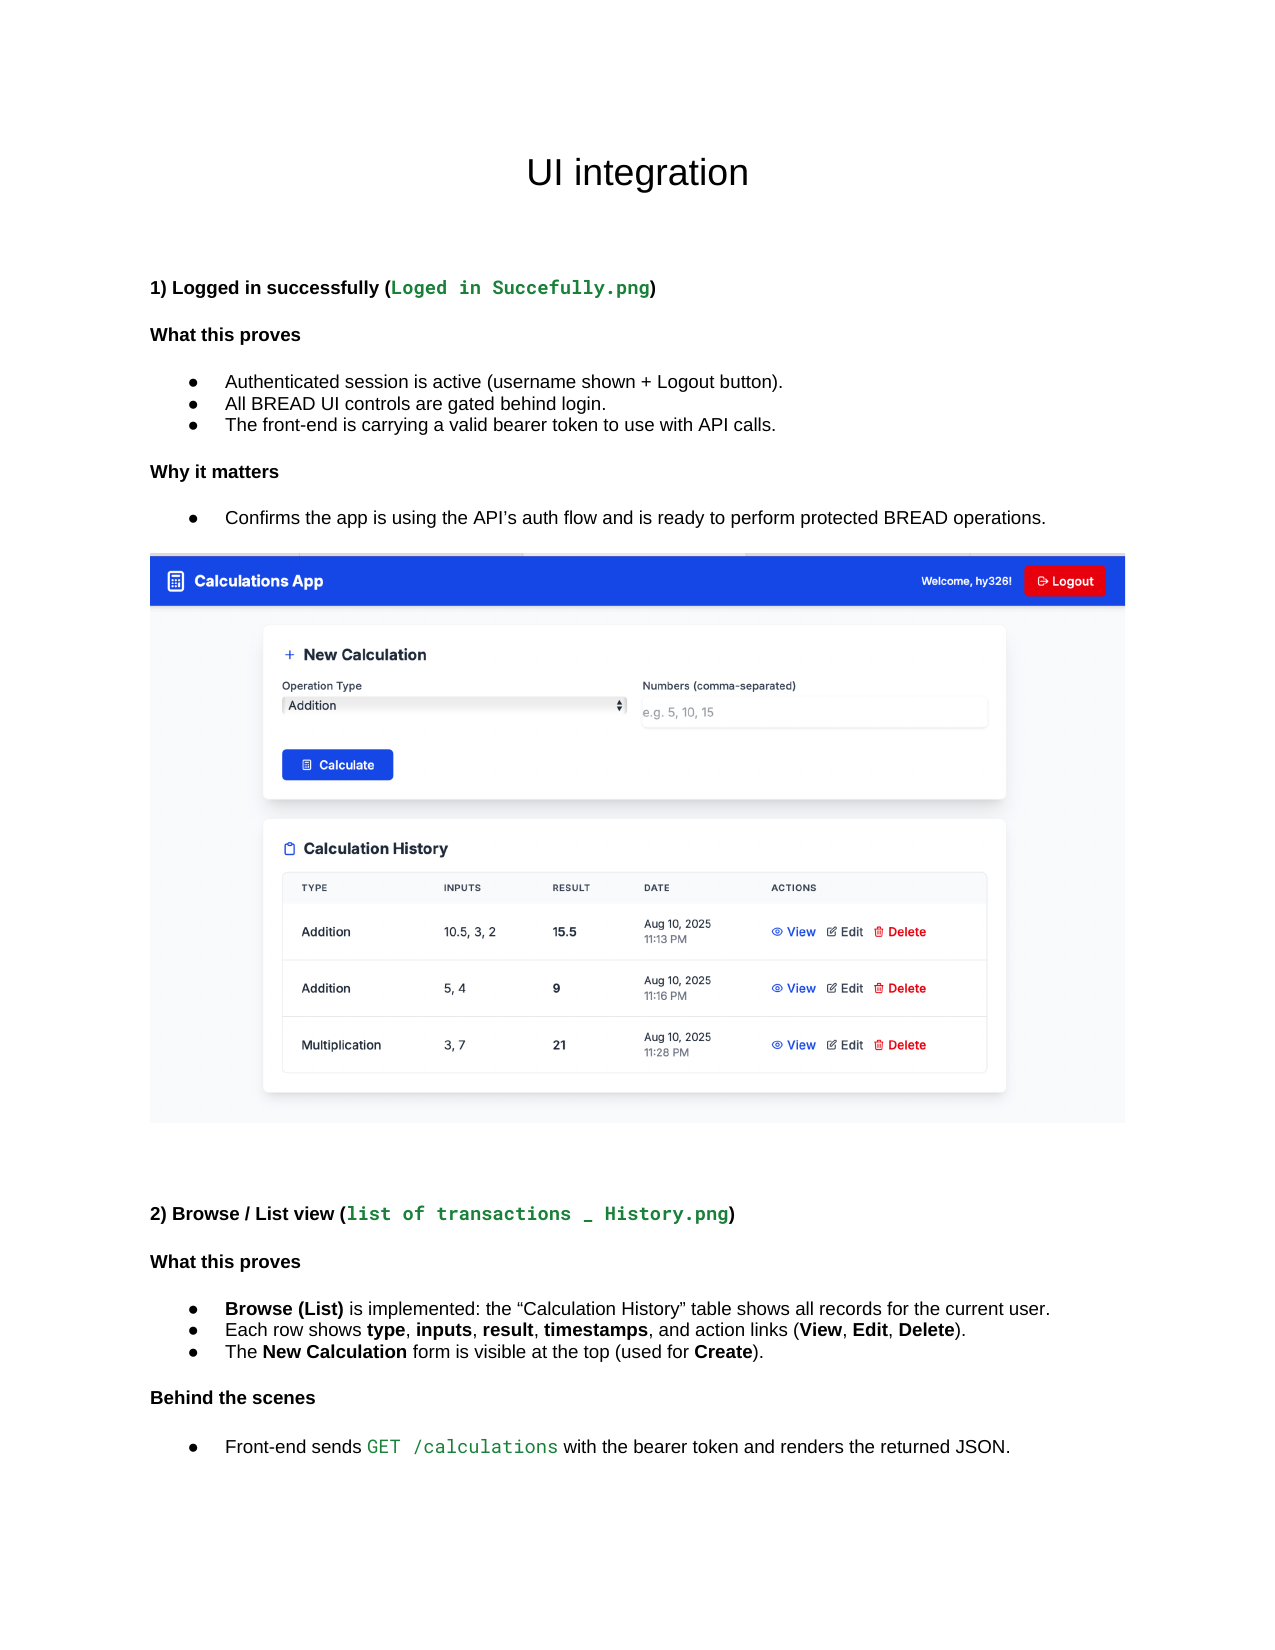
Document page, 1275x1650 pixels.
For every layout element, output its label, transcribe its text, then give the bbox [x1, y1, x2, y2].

list All BREAD UI controls are gated behind login. [187, 392, 1125, 414]
list The front-end is carrying a valid bearer token to use with API calls. [187, 414, 1125, 435]
text Behind the scenes [150, 1387, 1125, 1408]
text Why it matters [150, 460, 1125, 482]
list Each row shows type, inputs, result, timestamps, and action links (View, Edit, Delete). [187, 1319, 1125, 1340]
text What this proves [150, 1251, 1125, 1272]
picture [150, 553, 1125, 1123]
list Front-end sends GET /calculations with the bearer token and renders the returned JSON. [187, 1433, 1125, 1458]
list Browse (List) is implemented: the “Calculation History” table shows all records for the current user. [187, 1297, 1125, 1319]
subtitle 2) Browse / List view (list of transactions _ History.png) [150, 1201, 1125, 1226]
list The New Calculation form is visible at the top (used for Create). [187, 1340, 1125, 1362]
list Authenticated session is active (username shown + Logout button). [187, 371, 1125, 392]
subtitle 1) Logged in successfully (Loged in Succefully.png) [150, 274, 1125, 299]
list Confirms the app is using the API’s auth flow and is ready to perform protected BREAD operations. [187, 507, 1125, 528]
text What this proves [150, 324, 1125, 346]
text UI integration [150, 150, 1125, 193]
